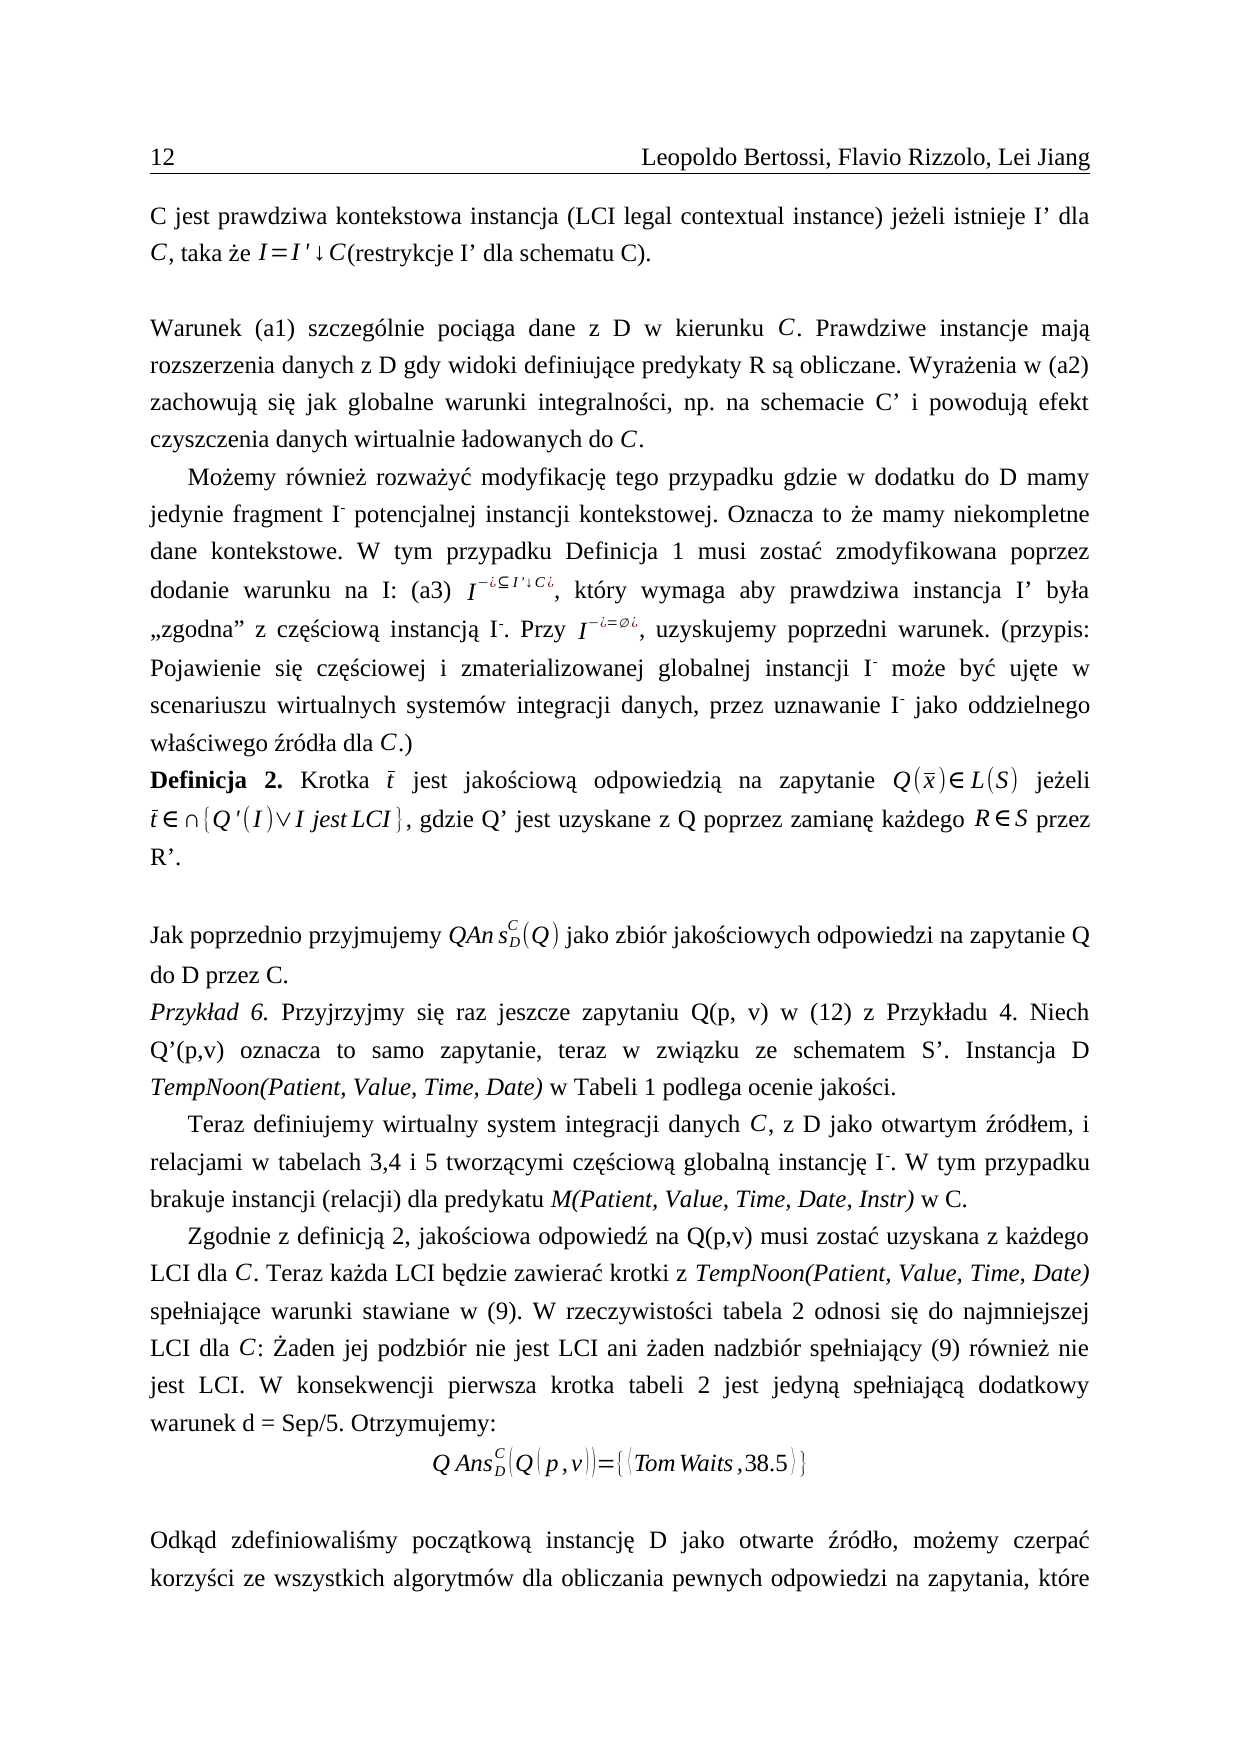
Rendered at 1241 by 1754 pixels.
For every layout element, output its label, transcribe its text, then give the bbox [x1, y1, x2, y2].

text Możemy również rozważyć modyfikację tego przypadku gdzie w dodatku do D mamy jedynie fragment I- potencjalnej instancji kontekstowej. Oznacza to że mamy niekompletne dane kontekstowe. W tym przypadku Definicja 1 musi zostać zmodyfikowana poprzez dodanie warunku na I: (a3) , który wymaga aby prawdziwa instancja I’ była „zgodna” z częściową instancją I-. Przy , uzyskujemy poprzedni warunek. (przypis: Pojawienie się częściowej i zmaterializowanej globalnej instancji I- może być ujęte w scenariuszu wirtualnych systemów integracji danych, przez uznawanie I- jako oddzielnego właściwego źródła dla .) [150, 462, 1090, 756]
text Przykład 6. Przyjrzyjmy się raz jeszcze zapytaniu Q(p, v) w (12) z Przykładu 4. Niech Q’(p,v) oznacza to samo zapytanie, teraz w związku ze schematem S’. Instancja D TempNoon(Patient, Value, Time, Date) w Tabeli 1 podlega ocenie jakości. [150, 997, 1090, 1101]
text Teraz definiujemy wirtualny system integracji danych , z D jako otwartym źródłem, i relacjami w tabelach 3,4 i 5 tworzącymi częściową globalną instancję I-. W tym przypadku brakuje instancji (relacji) dla predykatu M(Patient, Value, Time, Date, Instr) w C. [150, 1109, 1090, 1213]
text Warunek (a1) szczególnie pociąga dane z D w kierunku . Prawdziwe instancje mają rozszerzenia danych z D gdy widoki definiujące predykaty R są obliczane. Wyrażenia w (a2) zachowują się jak globalne warunki integralności, np. na schemacie C’ i powodują efekt czyszczenia danych wirtualnie ładowanych do . [150, 313, 1090, 453]
text Zgodnie z definicją 2, jakościowa odpowiedź na Q(p,v) musi zostać uzyskana z każdego LCI dla . Teraz każda LCI będzie zawierać krotki z TempNoon(Patient, Value, Time, Date) spełniające warunki stawiane w (9). W rzeczywistości tabela 2 odnosi się do najmniejszej LCI dla : Żaden jej podzbiór nie jest LCI ani żaden nadzbiór spełniający (9) również nie jest LCI. W konsekwencji pierwsza krotka tabeli 2 jest jedyną spełniającą dodatkowy warunek d = Sep/5. Otrzymujemy: [150, 1221, 1090, 1436]
text Jak poprzednio przyjmujemy jako zbiór jakościowych odpowiedzi na zapytanie Q do D przez C. [150, 917, 1090, 989]
text Definicja 2. Krotka jest jakościową odpowiedzią na zapytanie jeżeli , gdzie Q’ jest uzyskane z Q poprzez zamianę każdego przez R’. [150, 765, 1090, 871]
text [150, 201, 1090, 267]
